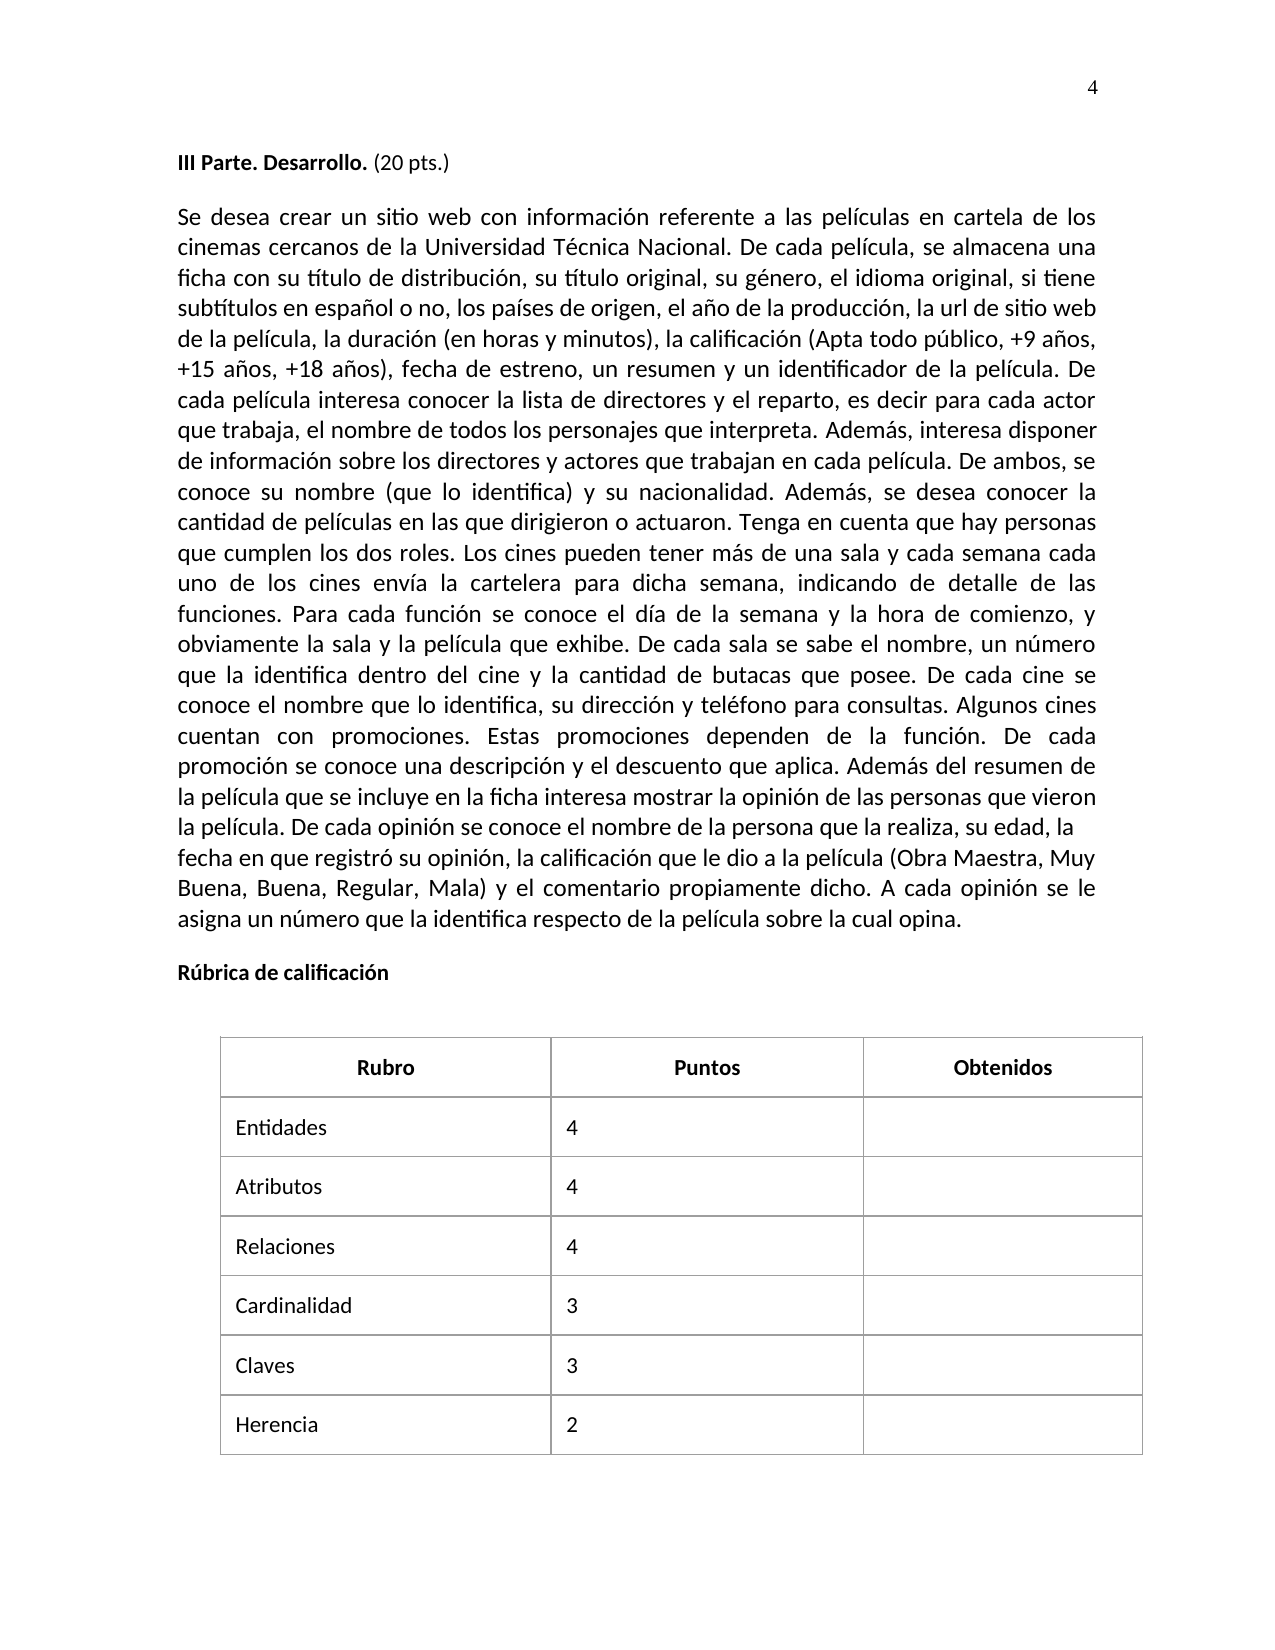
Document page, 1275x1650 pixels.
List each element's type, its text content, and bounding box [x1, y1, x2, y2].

table_header Puntos [552, 1038, 863, 1096]
table_header Obtenidos [864, 1038, 1142, 1096]
table_cell [864, 1098, 1142, 1156]
table_cell Cardinalidad [221, 1276, 550, 1334]
table_cell Entidades [221, 1098, 550, 1156]
table_cell [864, 1396, 1142, 1453]
table_cell Atributos [221, 1157, 550, 1215]
table_cell 4 [552, 1217, 863, 1275]
table_cell Herencia [221, 1396, 550, 1453]
table_cell 2 [552, 1396, 863, 1453]
table_cell 3 [552, 1336, 863, 1394]
table_cell [864, 1157, 1142, 1215]
table_header Rubro [221, 1038, 550, 1096]
text Rúbrica de calificación [177, 958, 1098, 986]
table_cell 4 [552, 1157, 863, 1215]
table_cell [864, 1217, 1142, 1275]
table_cell 3 [552, 1276, 863, 1334]
table_cell Claves [221, 1336, 550, 1394]
table_cell 4 [552, 1098, 863, 1156]
text Se desea crear un sitio web con información referente a las películas en cartela de los cinemas cercanos de la Universidad Técnica Nacional. De cada película, se almacena una ficha con su título de distribución, su título original, su género, el idioma original, si tiene subtítulos en español o no, los países de origen, el año de la producción, la url de sitio web de la película, la duración (en horas y minutos), la calificación (Apta todo público, +9 años, +15 años, +18 años), fecha de estreno, un resumen y un identificador de la película. De cada película interesa conocer la lista de directores y el reparto, es decir para cada actor que trabaja, el nombre de todos los personajes que interpreta. Además, interesa disponer de información sobre los directores y actores que trabajan en cada película. De ambos, se conoce su nombre (que lo identifica) y su nacionalidad. Además, se desea conocer la cantidad de películas en las que dirigieron o actuaron. Tenga en cuenta que hay personas que cumplen los dos roles. Los cines pueden tener más de una sala y cada semana cada uno de los cines envía la cartelera para dicha semana, indicando de detalle de las funciones. Para cada función se conoce el día de la semana y la hora de comienzo, y obviamente la sala y la película que exhibe. De cada sala se sabe el nombre, un número que la identifica dentro del cine y la cantidad de butacas que posee. De cada cine se conoce el nombre que lo identifica, su dirección y teléfono para consultas. Algunos cines cuentan con promociones. Estas promociones dependen de la función. De cada promoción se conoce una descripción y el descuento que aplica. Además del resumen de la película que se incluye en la ficha interesa mostrar la opinión de las personas que vieron la película. De cada opinión se conoce el nombre de la persona que la realiza, su edad, la [177, 201, 1098, 842]
table_cell [864, 1276, 1142, 1334]
table_cell [864, 1336, 1142, 1394]
table_cell Relaciones [221, 1217, 550, 1275]
text fecha en que registró su opinión, la calificación que le dio a la película (Obra Maestra, Muy Buena, Buena, Regular, Mala) y el comentario propiamente dicho. A cada opinión se le asigna un número que la identifica respecto de la película sobre la cual opina. [177, 842, 1098, 933]
text III Parte. Desarrollo. (20 pts.) [177, 148, 1098, 176]
